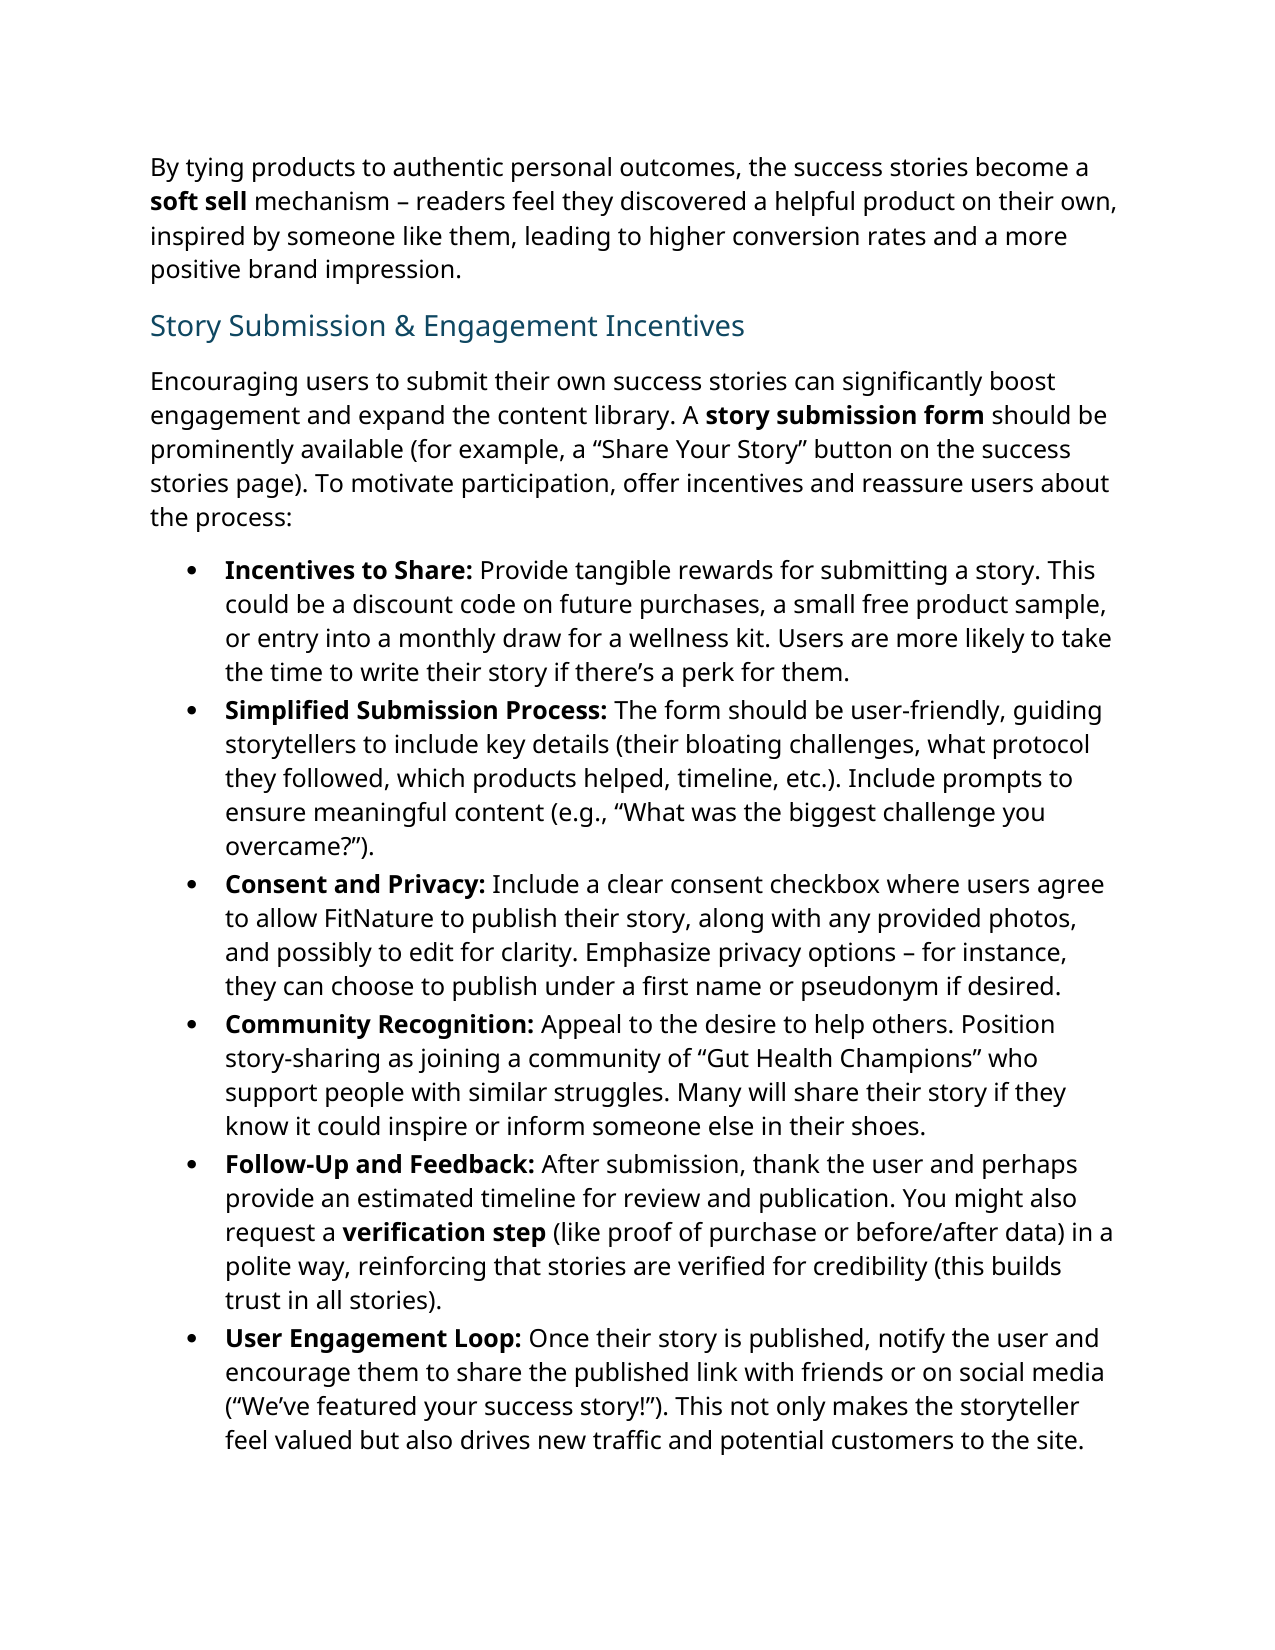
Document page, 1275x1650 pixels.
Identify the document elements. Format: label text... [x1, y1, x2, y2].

text By tying products to authentic personal outcomes, the success stories become a soft sell mechanism – readers feel they discovered a helpful product on their own, inspired by someone like them, leading to higher conversion rates and a more positive brand impression. [150, 150, 1125, 286]
list User Engagement Loop: Once their story is published, notify the user and encourage them to share the published link with friends or on social media (“We’ve featured your success story!”). This not only makes the storyteller feel valued but also drives new traffic and potential customers to the site. [187, 1321, 1125, 1457]
list Simplified Submission Process: The form should be user-friendly, guiding storytellers to include key details (their bloating challenges, what protocol they followed, which products helped, timeline, etc.). Include prompts to ensure meaningful content (e.g., “What was the biggest challenge you overcame?”). [187, 692, 1125, 863]
list Follow-Up and Feedback: After submission, thank the user and perhaps provide an estimated timeline for review and publication. You might also request a verification step (like proof of purchase or before/after data) in a polite way, reinforcing that stories are verified for credibility (this builds trust in all stories). [187, 1147, 1125, 1317]
list Consent and Privacy: Include a clear consent checkbox where users agree to allow FitNature to publish their story, along with any provided photos, and possibly to edit for clarity. Emphasize privacy options – for instance, they can choose to publish under a first name or pseudonym if desired. [187, 867, 1125, 1003]
text Encouraging users to submit their own success stories can significantly boost engagement and expand the content library. A story submission form should be prominently available (for example, a “Share Your Story” button on the success stories page). To motivate participation, offer incentives and reassure users about the process: [150, 363, 1125, 534]
list Community Recognition: Appeal to the desire to help others. Position story-sharing as joining a community of “Gut Health Champions” who support people with similar struggles. Many will share their story if they know it could inspire or inform someone else in their shoes. [187, 1007, 1125, 1143]
list Incentives to Share: Provide tangible rewards for submitting a story. This could be a discount code on future purchases, a small free product sample, or entry into a monthly draw for a wellness kit. Users are more likely to take the time to write their story if there’s a perk for them. [187, 552, 1125, 689]
subtitle Story Submission & Engagement Incentives [150, 305, 1125, 345]
